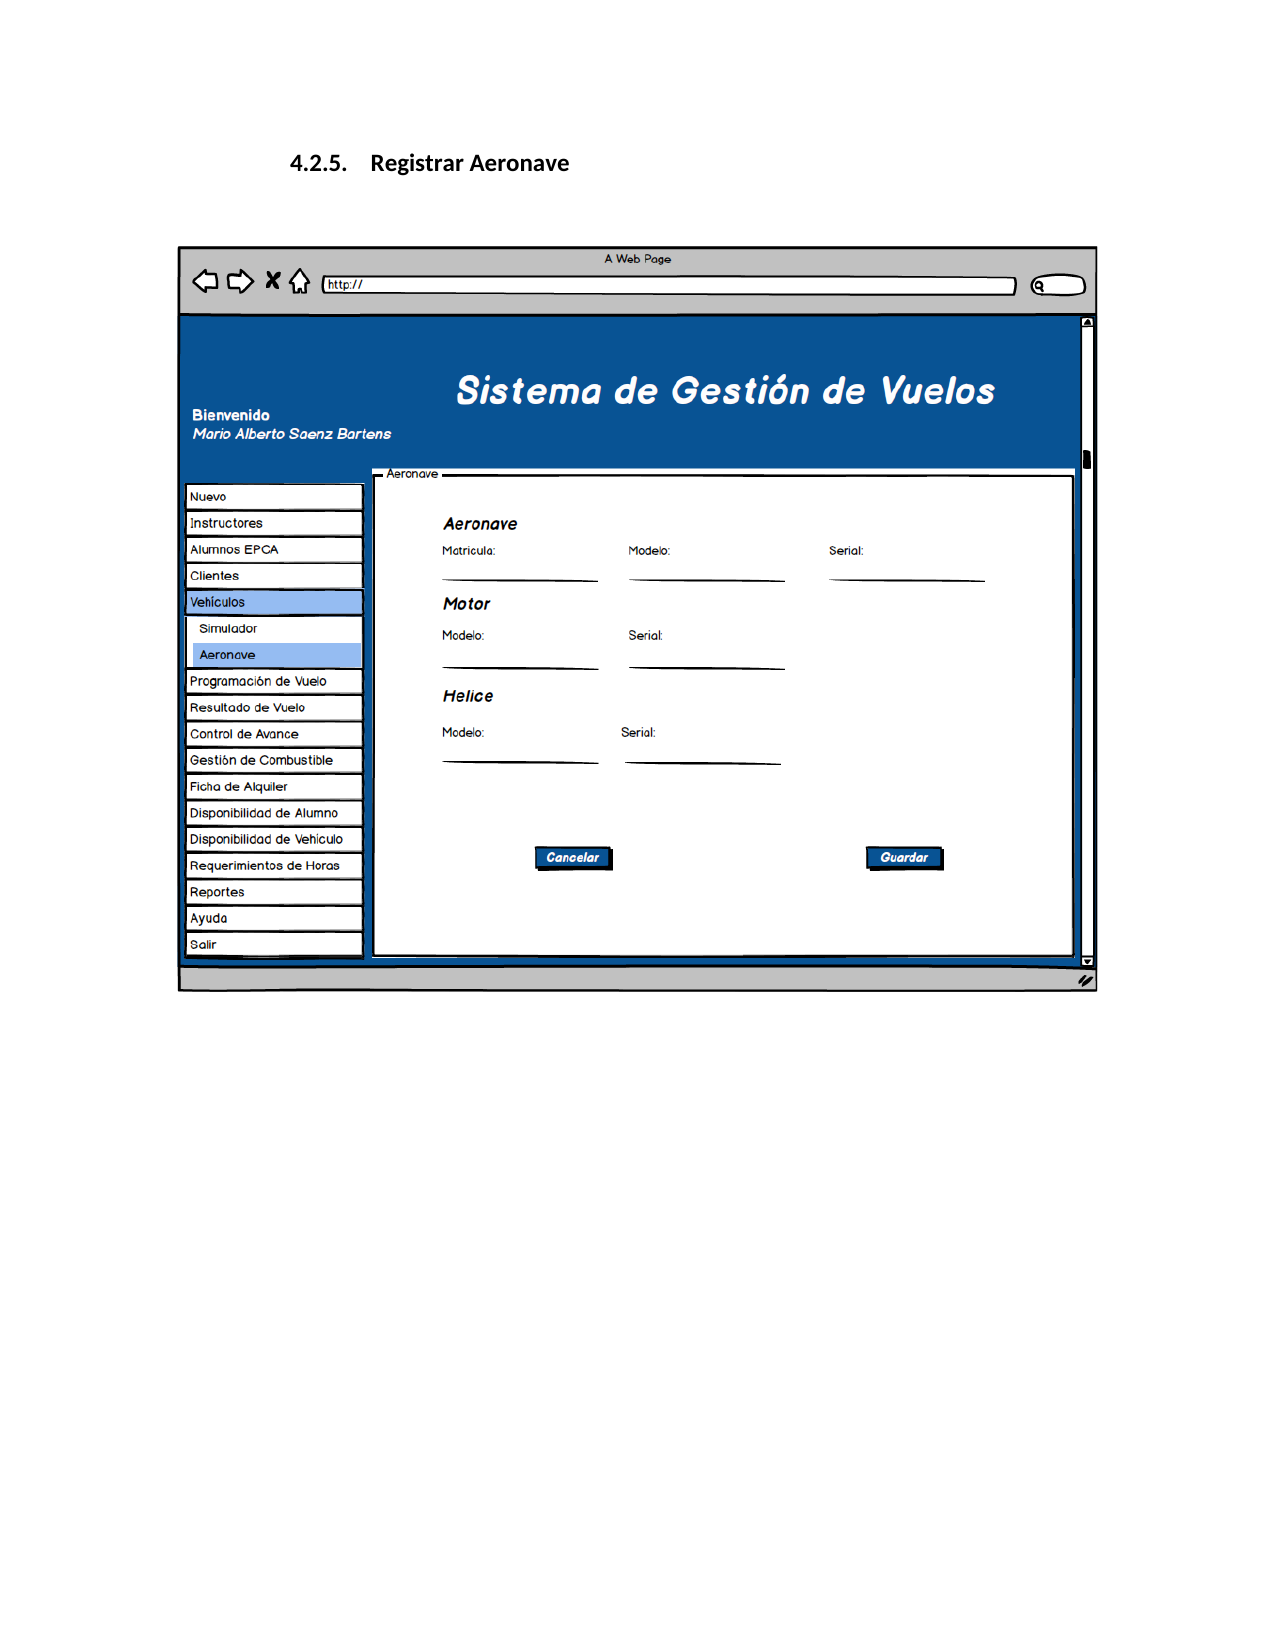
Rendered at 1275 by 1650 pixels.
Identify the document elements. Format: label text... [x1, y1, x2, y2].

list Registrar Aeronave [290, 148, 1098, 178]
picture [177, 246, 1098, 992]
